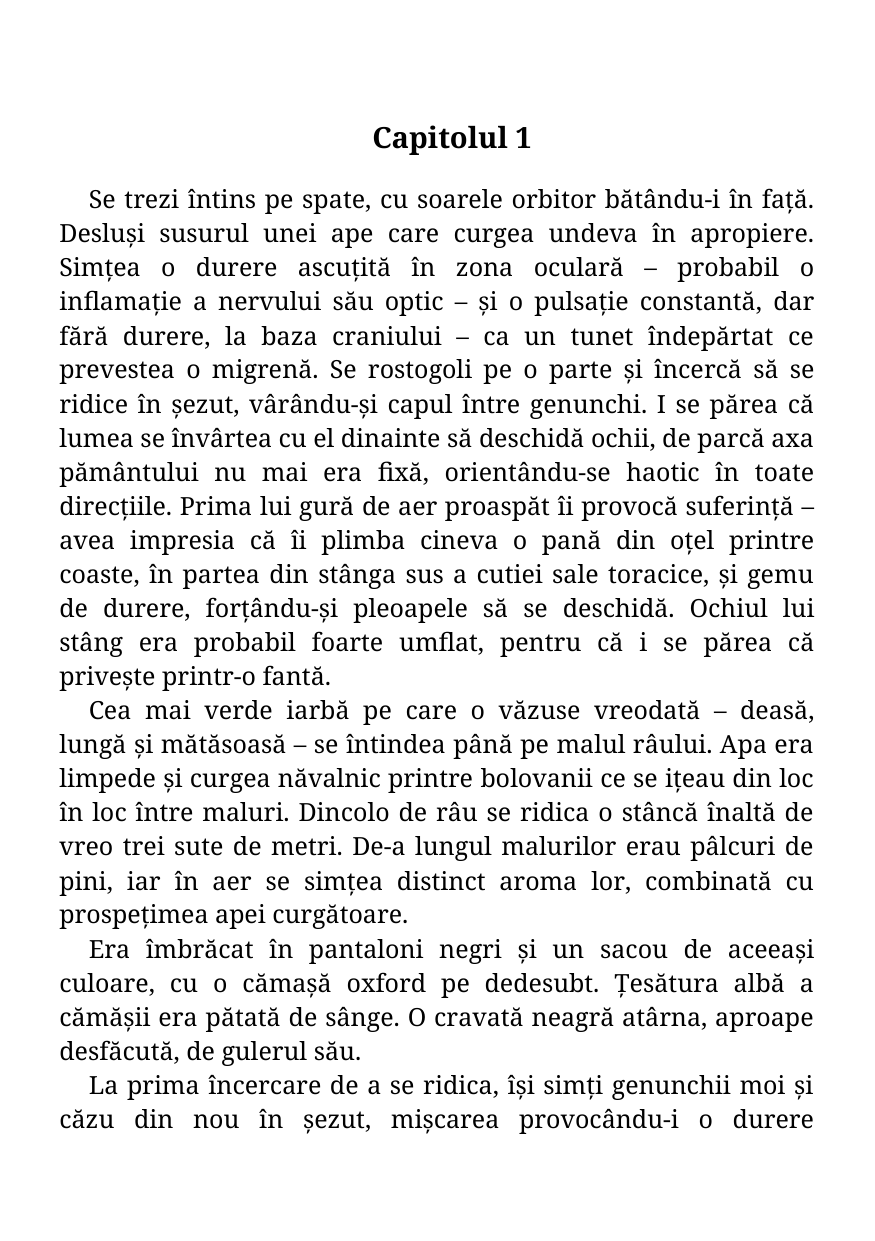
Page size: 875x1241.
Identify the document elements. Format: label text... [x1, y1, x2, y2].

text Se trezi întins pe spate, cu soarele orbitor bătându-i în faţă. Desluşi susurul unei ape care curgea undeva în apropiere. Simţea o durere ascuţită în zona oculară – probabil o inflamaţie a nervului său optic – şi o pulsaţie constantă, dar fără durere, la baza craniului – ca un tunet îndepărtat ce prevestea o migrenă. Se rostogoli pe o parte şi încercă să se ridice în şezut, vârându-şi capul între genunchi. I se părea că lumea se învârtea cu el dinainte să deschidă ochii, de parcă axa pământului nu mai era fixă, orientându-se haotic în toate direcţiile. Prima lui gură de aer proaspăt îi provocă suferinţă – avea impresia că îi plimba cineva o pană din oţel printre coaste, în partea din stânga sus a cutiei sale toracice, şi gemu de durere, forţându-şi pleoapele să se deschidă. Ochiul lui stâng era probabil foarte umflat, pentru că i se părea că priveşte printr-o fantă. [59, 182, 815, 693]
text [59, 1067, 815, 1136]
subtitle Capitolul 1 [59, 117, 815, 157]
text Cea mai verde iarbă pe care o văzuse vreodată – deasă, lungă şi mătăsoasă – se întindea până pe malul râului. Apa era limpede şi curgea năvalnic printre bolovanii ce se iţeau din loc în loc între maluri. Dincolo de râu se ridica o stâncă înaltă de vreo trei sute de metri. De-a lungul malurilor erau pâlcuri de pini, iar în aer se simţea distinct aroma lor, combinată cu prospeţimea apei curgătoare. [59, 693, 815, 931]
text Era îmbrăcat în pantaloni negri şi un sacou de aceeaşi culoare, cu o cămaşă oxford pe dedesubt. Ţesătura albă a cămăşii era pătată de sânge. O cravată neagră atârna, aproape desfăcută, de gulerul său. [59, 931, 815, 1067]
